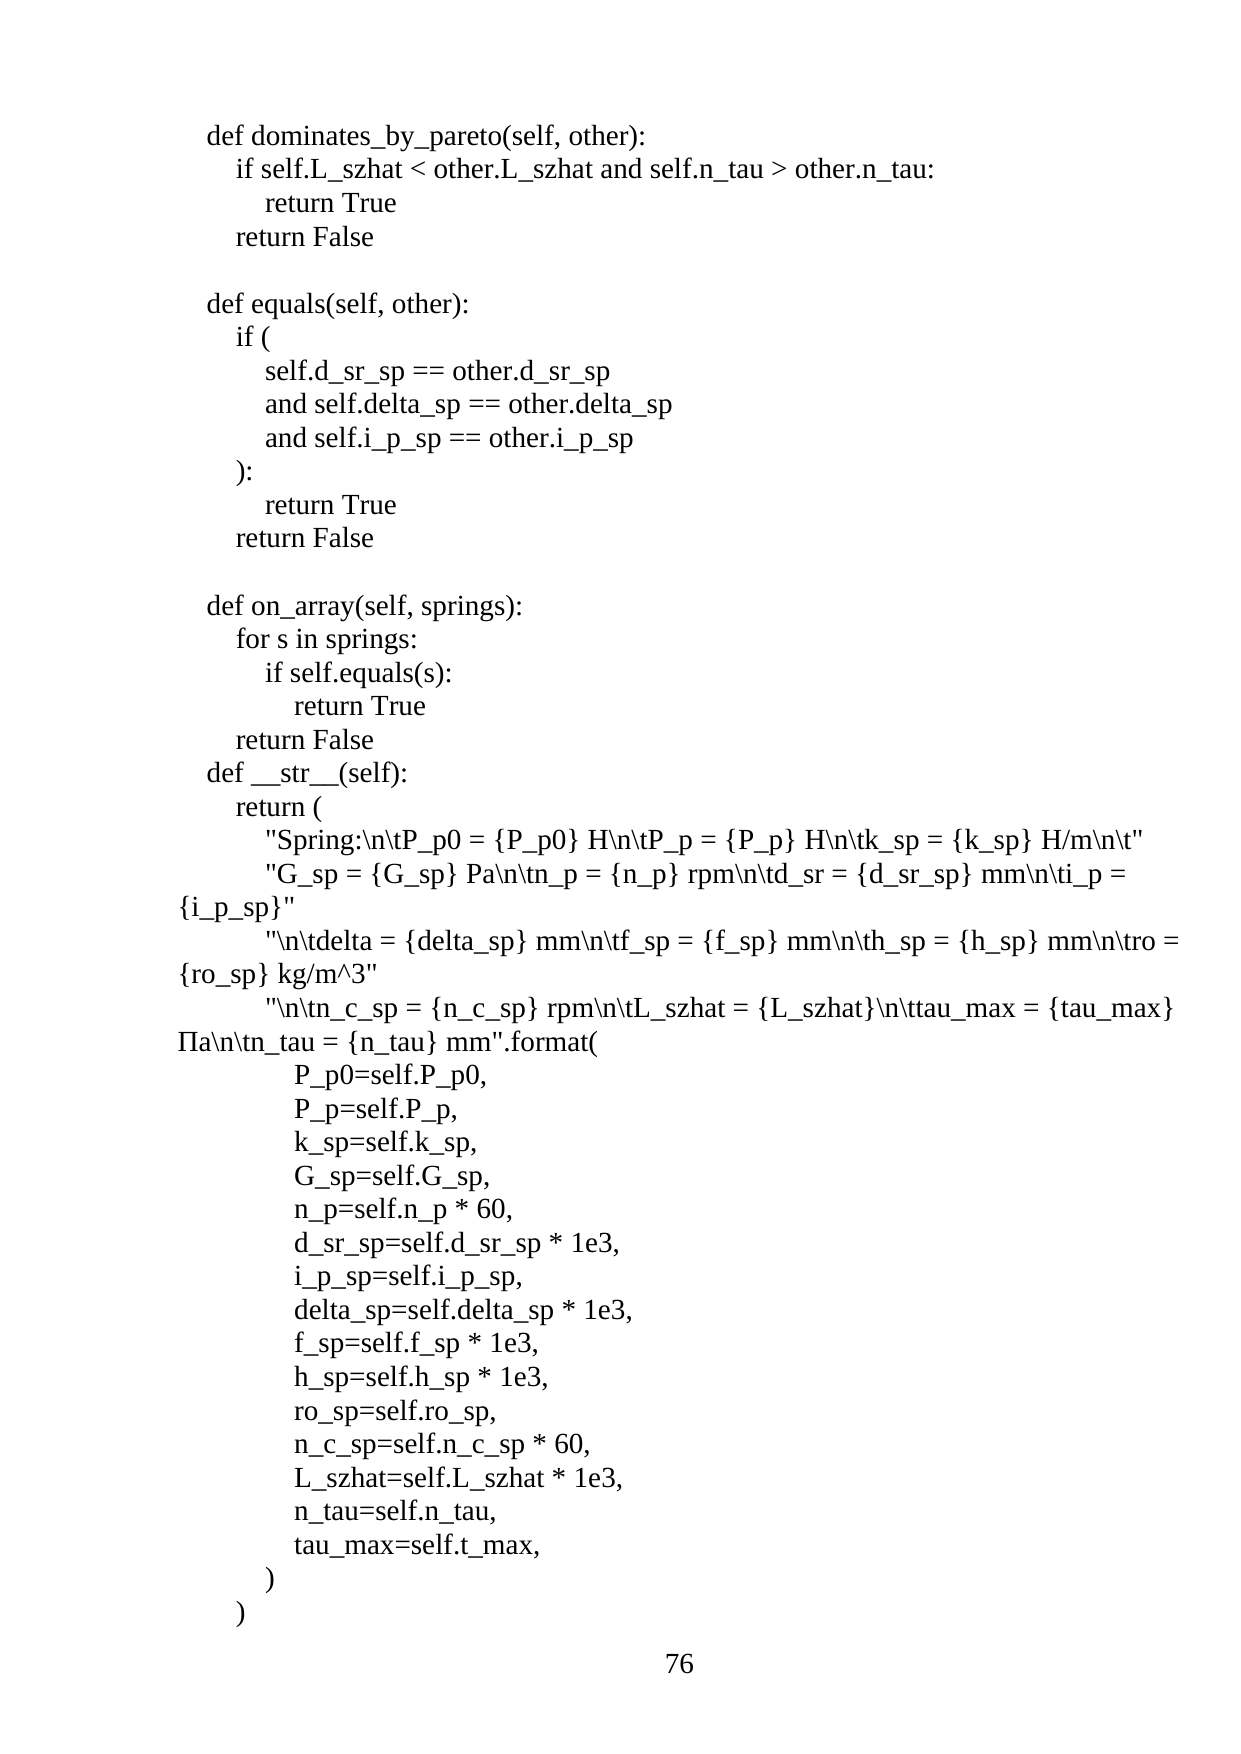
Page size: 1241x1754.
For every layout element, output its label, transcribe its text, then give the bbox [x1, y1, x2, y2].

text ro_sp=self.ro_sp, [177, 1393, 1181, 1426]
text "\n\tdelta = {delta_sp} mm\n\tf_sp = {f_sp} mm\n\th_sp = {h_sp} mm\n\tro = {ro_sp} kg/m^3" [177, 923, 1181, 990]
text return False [177, 521, 1181, 554]
text delta_sp=self.delta_sp * 1e3, [177, 1292, 1181, 1326]
text n_p=self.n_p * 60, [177, 1191, 1181, 1225]
text and self.delta_sp == other.delta_sp [177, 386, 1181, 420]
text return False [177, 219, 1181, 252]
text k_sp=self.k_sp, [177, 1124, 1181, 1158]
text return ( [177, 789, 1181, 822]
text f_sp=self.f_sp * 1e3, [177, 1326, 1181, 1359]
text "G_sp = {G_sp} Pa\n\tn_p = {n_p} rpm\n\td_sr = {d_sr_sp} mm\n\ti_p = {i_p_sp}" [177, 856, 1181, 923]
text tau_max=self.t_max, [177, 1527, 1181, 1560]
text return True [177, 487, 1181, 521]
text n_tau=self.n_tau, [177, 1493, 1181, 1527]
text i_p_sp=self.i_p_sp, [177, 1258, 1181, 1292]
text for s in springs: [177, 621, 1181, 655]
text def on_array(self, springs): [177, 588, 1181, 621]
text "Spring:\n\tP_p0 = {P_p0} H\n\tP_p = {P_p} H\n\tk_sp = {k_sp} H/m\n\t" [177, 822, 1181, 856]
text ) [177, 1594, 1181, 1627]
text ): [177, 453, 1181, 487]
text d_sr_sp=self.d_sr_sp * 1e3, [177, 1225, 1181, 1258]
text def dominates_by_pareto(self, other): [177, 118, 1181, 152]
text n_c_sp=self.n_c_sp * 60, [177, 1426, 1181, 1460]
text def __str__(self): [177, 755, 1181, 789]
text return True [177, 688, 1181, 722]
text P_p0=self.P_p0, [177, 1057, 1181, 1091]
text if self.equals(s): [177, 655, 1181, 688]
text def equals(self, other): [177, 286, 1181, 319]
text h_sp=self.h_sp * 1e3, [177, 1359, 1181, 1393]
text ) [177, 1560, 1181, 1594]
text return False [177, 722, 1181, 755]
text if ( [177, 319, 1181, 353]
text return True [177, 185, 1181, 219]
text "\n\tn_c_sp = {n_c_sp} rpm\n\tL_szhat = {L_szhat}\n\ttau_max = {tau_max} Па\n\tn_tau = {n_tau} mm".format( [177, 990, 1181, 1057]
text if self.L_szhat < other.L_szhat and self.n_tau > other.n_tau: [177, 152, 1181, 185]
text self.d_sr_sp == other.d_sr_sp [177, 353, 1181, 386]
text L_szhat=self.L_szhat * 1e3, [177, 1460, 1181, 1493]
text P_p=self.P_p, [177, 1091, 1181, 1124]
text G_sp=self.G_sp, [177, 1158, 1181, 1191]
text and self.i_p_sp == other.i_p_sp [177, 420, 1181, 453]
